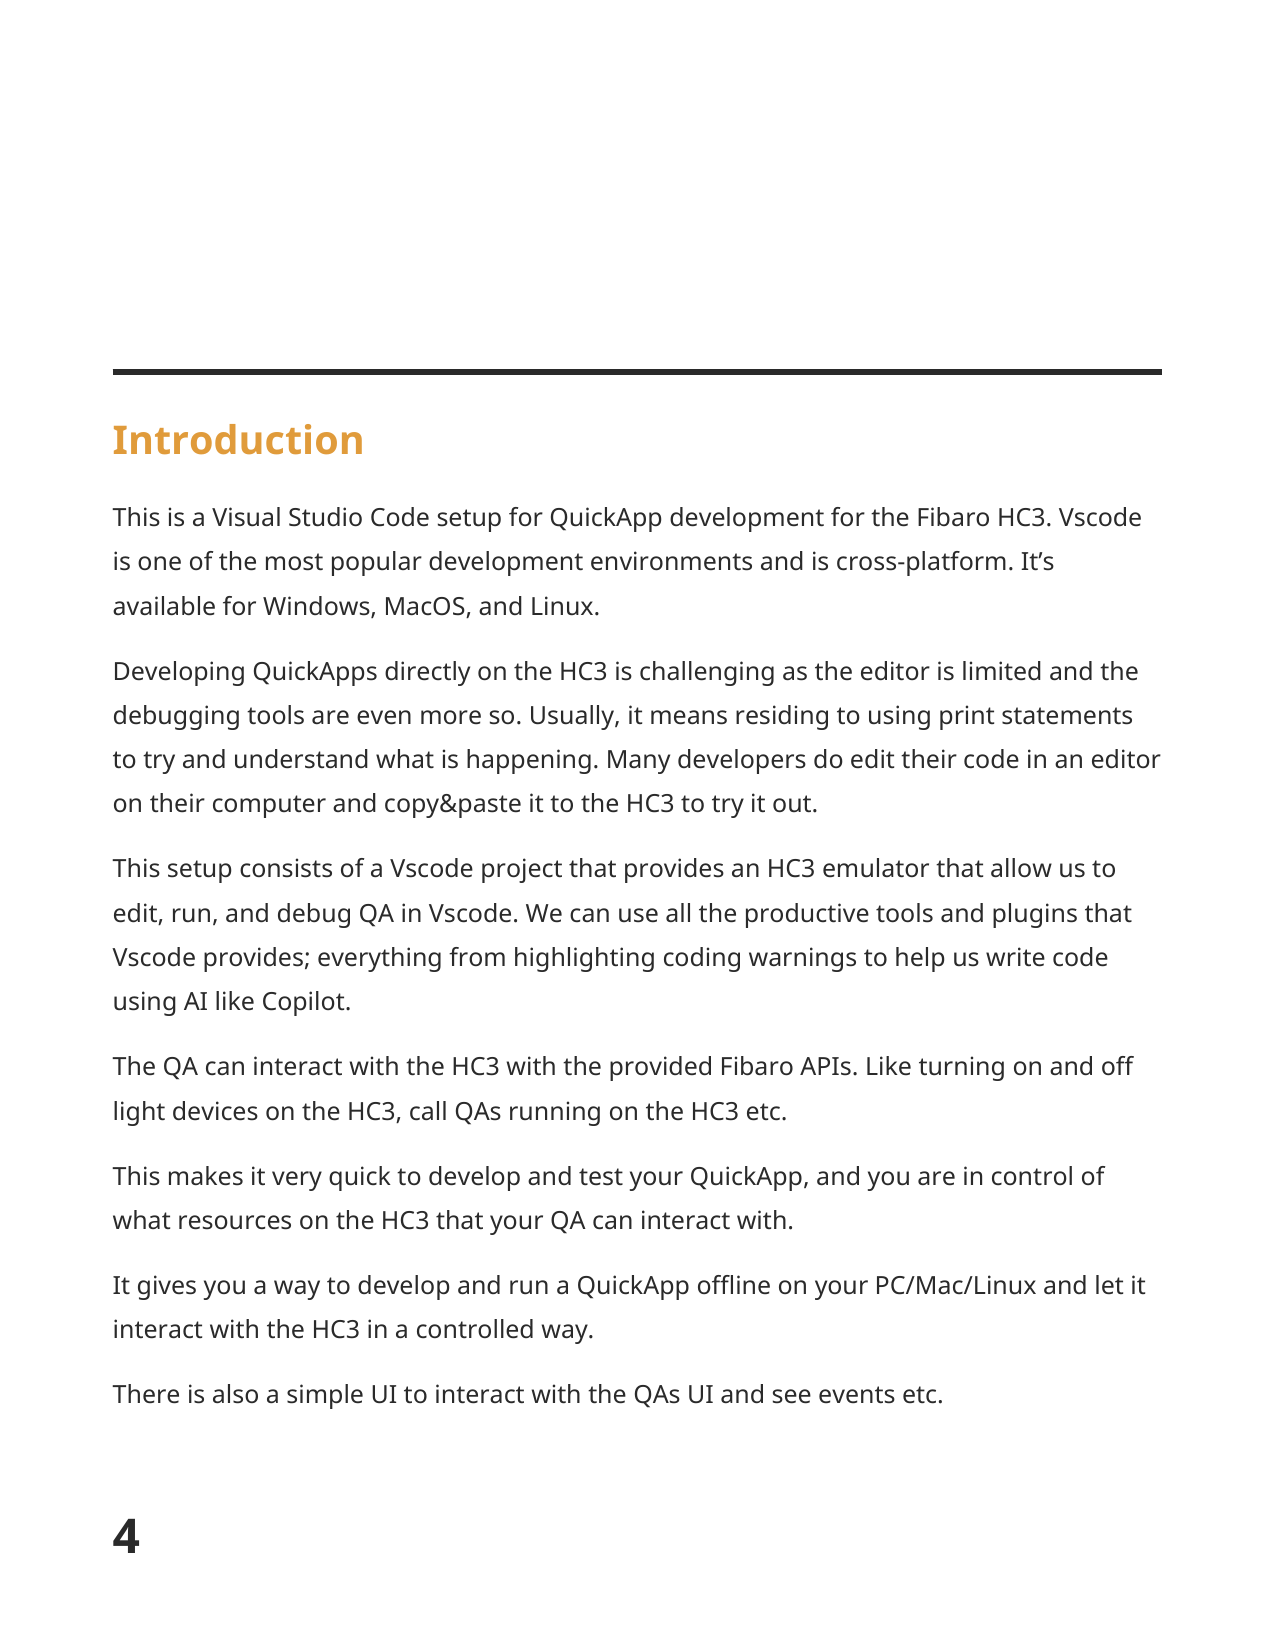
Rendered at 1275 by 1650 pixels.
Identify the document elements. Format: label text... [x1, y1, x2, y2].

subtitle Introduction [112, 370, 1162, 466]
text This is a Visual Studio Code setup for QuickApp development for the Fibaro HC3. Vscode is one of the most popular development environments and is cross-platform. It’s available for Windows, MacOS, and Linux. [112, 499, 1162, 622]
text This setup consists of a Vscode project that provides an HC3 emulator that allow us to edit, run, and debug QA in Vscode. We can use all the productive tools and plugins that Vscode provides; everything from highlighting coding warnings to help us write code using AI like Copilot. [112, 851, 1162, 1018]
text This makes it very quick to develop and test your QuickApp, and you are in control of what resources on the HC3 that your QA can interact with. [112, 1158, 1162, 1237]
text There is also a simple UI to interact with the QAs UI and see events etc. [112, 1377, 1162, 1411]
text The QA can interact with the HC3 with the provided Fibaro APIs. Like turning on and off light devices on the HC3, call QAs running on the HC3 etc. [112, 1049, 1162, 1127]
text Developing QuickApps directly on the HC3 is challenging as the editor is limited and the debugging tools are even more so. Usually, it means residing to using print statements to try and understand what is happening. Many developers do edit their code in an editor on their computer and copy&paste it to the HC3 to try it out. [112, 653, 1162, 820]
text It gives you a way to develop and run a QuickApp offline on your PC/Mac/Linux and let it interact with the HC3 in a controlled way. [112, 1268, 1162, 1346]
